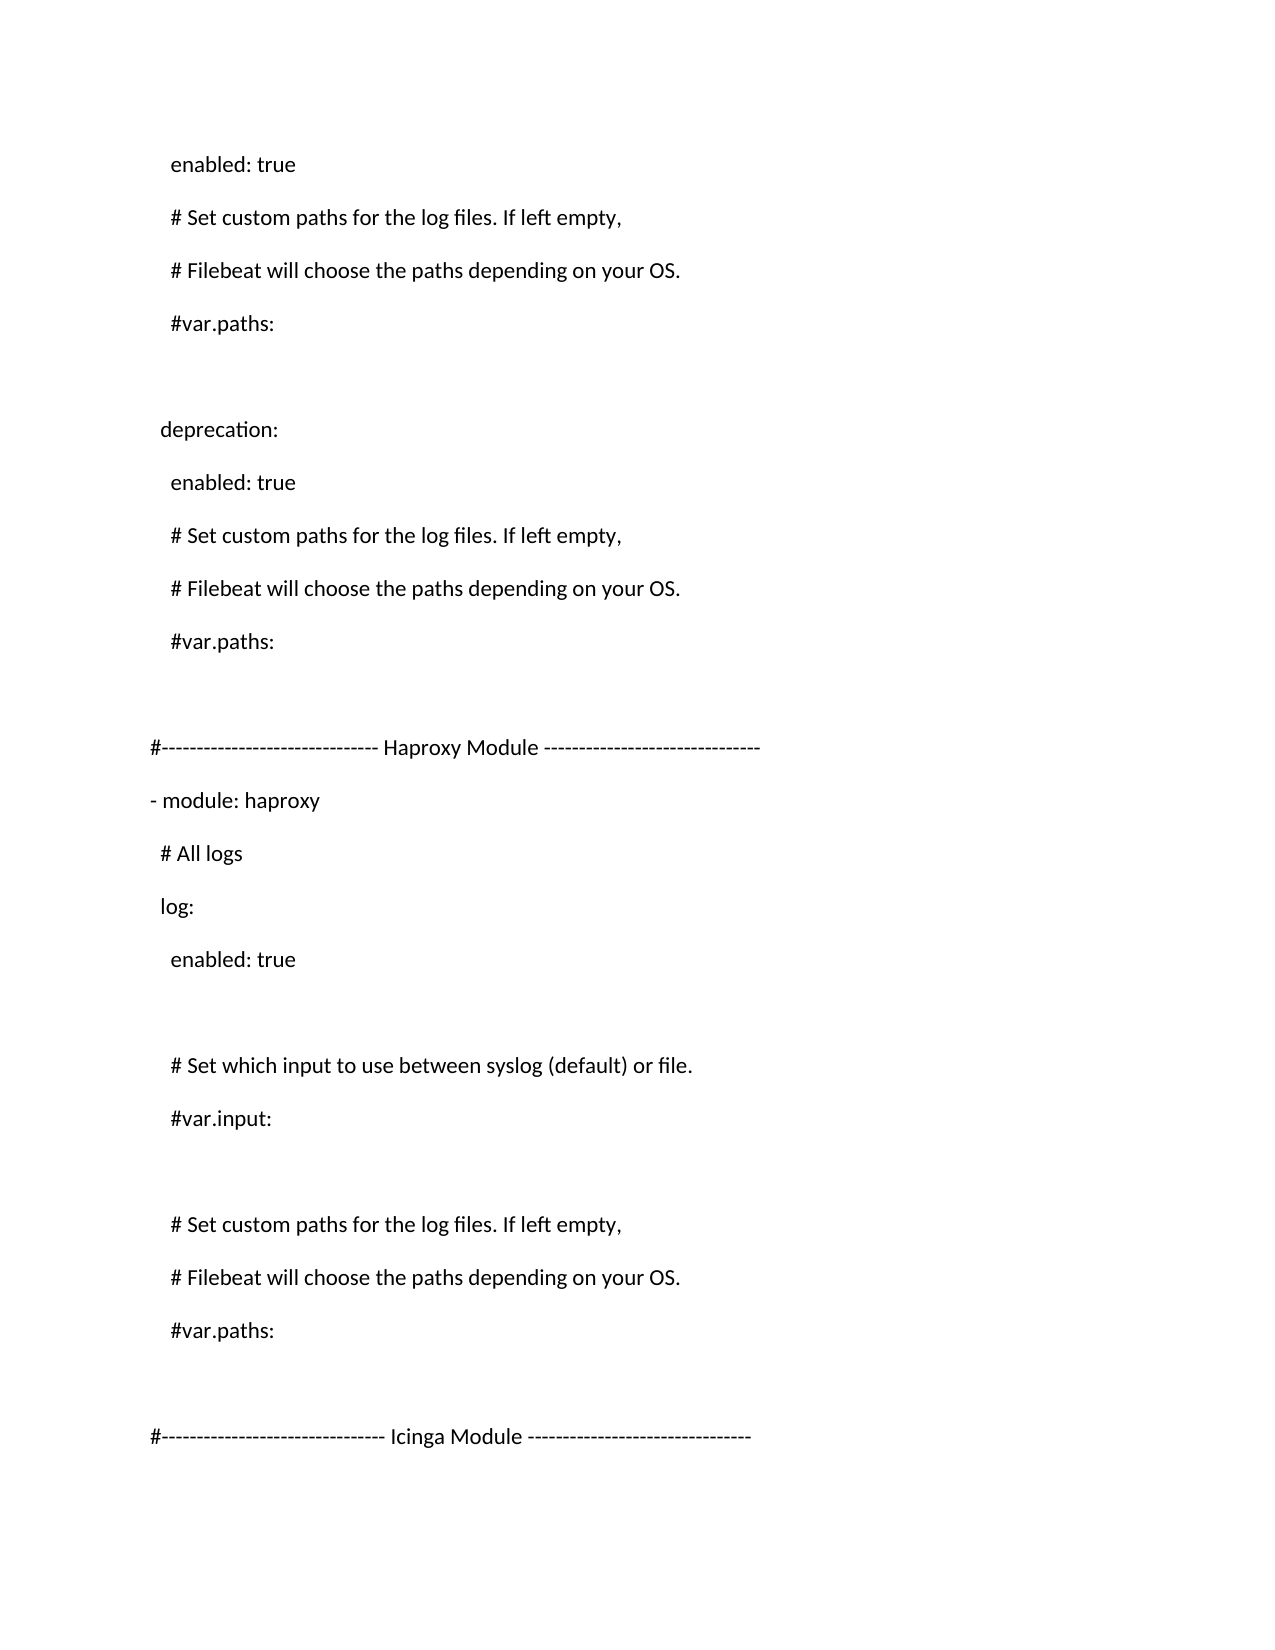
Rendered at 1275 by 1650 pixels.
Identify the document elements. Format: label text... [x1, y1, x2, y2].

text # Set custom paths for the log files. If left empty, [150, 521, 1125, 549]
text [150, 256, 1125, 284]
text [150, 1210, 1125, 1238]
text #------------------------------- Haproxy Module ------------------------------- [150, 733, 1125, 761]
text # Filebeat will choose the paths depending on your OS. [150, 574, 1125, 602]
text deprecation: [150, 415, 1125, 443]
text enabled: true [150, 945, 1125, 973]
text log: [150, 892, 1125, 920]
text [150, 1263, 1125, 1291]
text # All logs [150, 839, 1125, 867]
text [150, 203, 1125, 231]
text # Set which input to use between syslog (default) or file. [150, 1051, 1125, 1079]
text #var.paths: [150, 627, 1125, 655]
text enabled: true [150, 468, 1125, 496]
text enabled: true [150, 150, 1125, 178]
text #var.paths: [150, 1316, 1125, 1344]
text #-------------------------------- Icinga Module -------------------------------- [150, 1422, 1125, 1451]
text #var.paths: [150, 309, 1125, 337]
text #var.input: [150, 1104, 1125, 1132]
text - module: haproxy [150, 786, 1125, 814]
